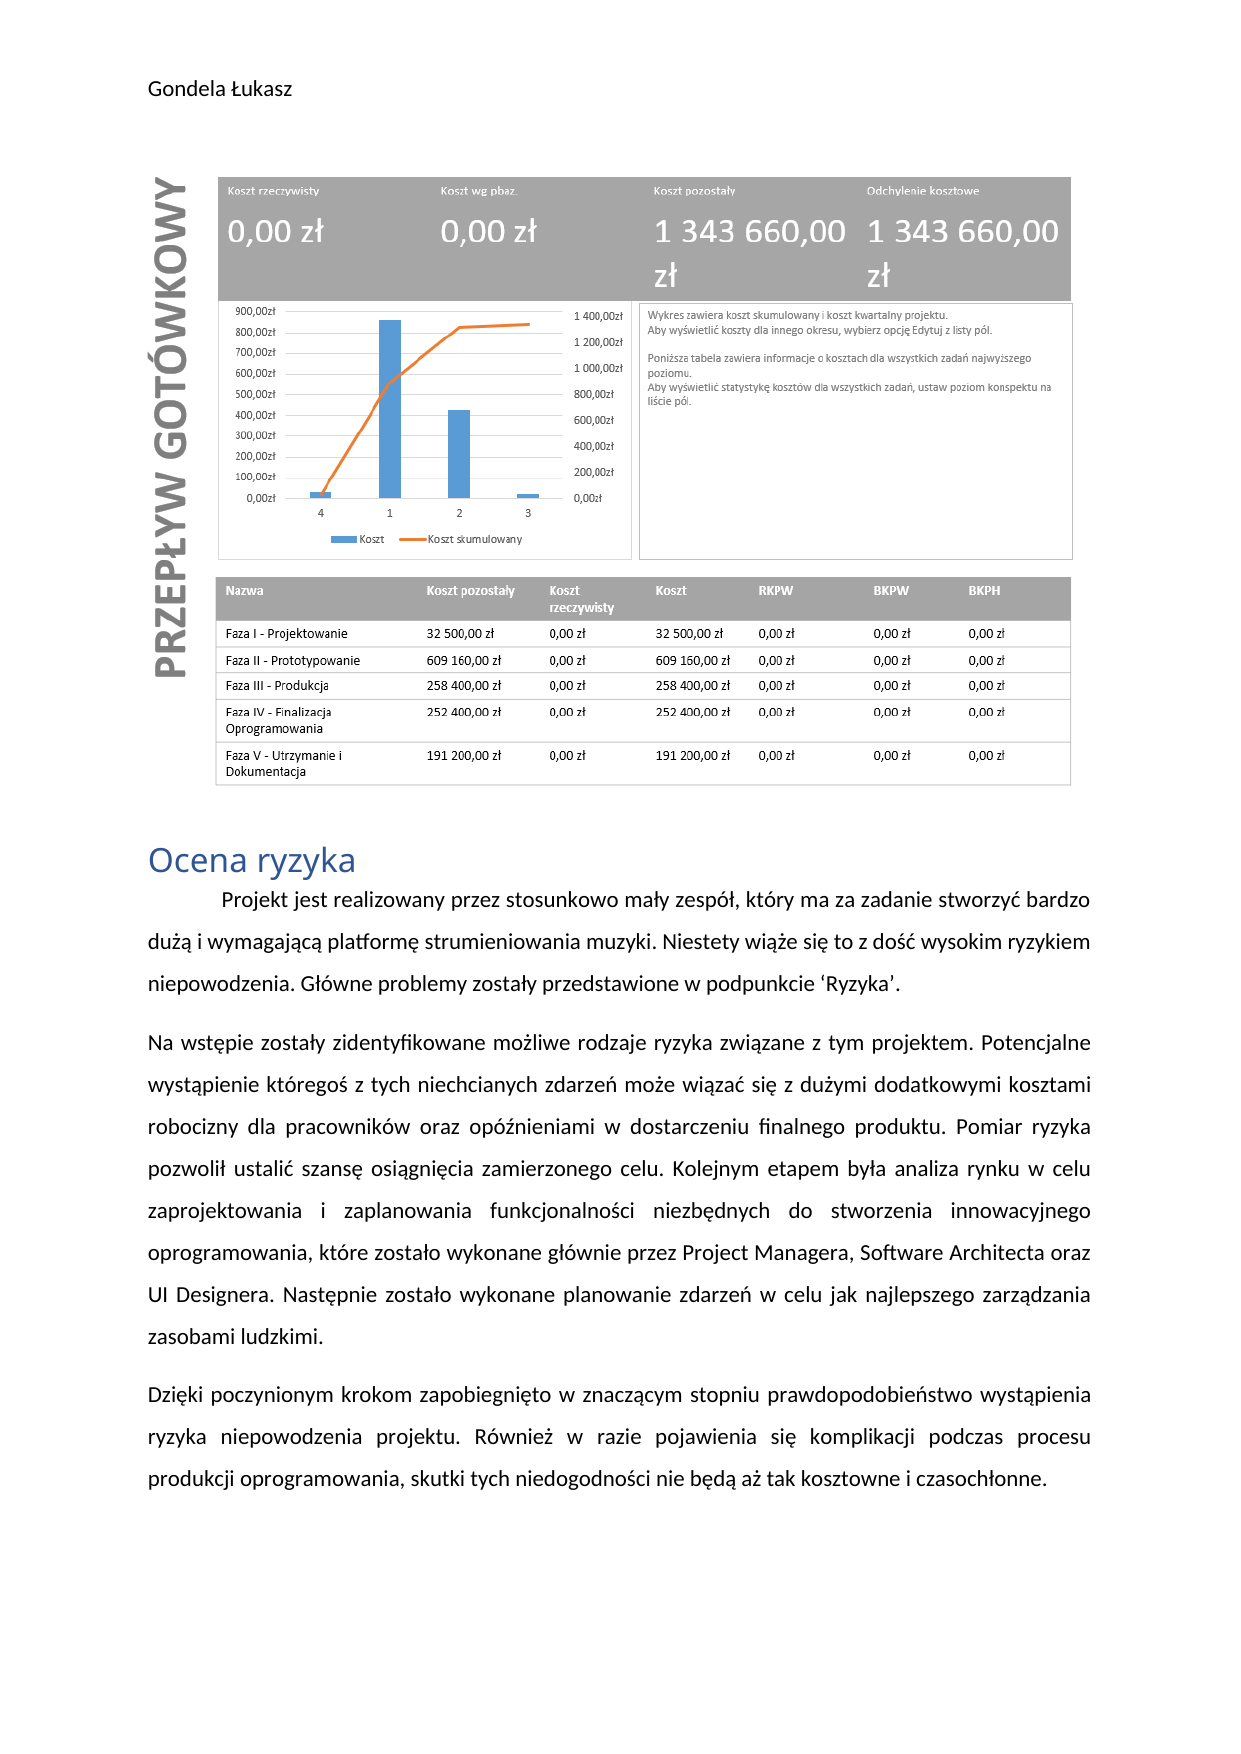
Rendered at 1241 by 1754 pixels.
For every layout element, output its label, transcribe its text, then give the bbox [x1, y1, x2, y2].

text Projekt jest realizowany przez stosunkowo mały zespół, który ma za zadanie stworzyć bardzo dużą i wymagającą platformę strumieniowania muzyki. Niestety wiąże się to z dość wysokim ryzykiem niepowodzenia. Główne problemy zostały przedstawione w podpunkcie ‘Ryzyka’. [148, 885, 1093, 997]
text Dzięki poczynionym krokom zapobiegnięto w znaczącym stopniu prawdopodobieństwo wystąpienia ryzyka niepowodzenia projektu. Również w razie pojawienia się komplikacji podczas procesu produkcji oprogramowania, skutki tych niedogodności nie będą aż tak kosztowne i czasochłonne. [148, 1380, 1093, 1492]
subtitle Ocena ryzyka [148, 836, 1093, 882]
picture [147, 147, 1093, 810]
text Na wstępie zostały zidentyfikowane możliwe rodzaje ryzyka związane z tym projektem. Potencjalne wystąpienie któregoś z tych niechcianych zdarzeń może wiązać się z dużymi dodatkowymi kosztami robocizny dla pracowników oraz opóźnieniami w dostarczeniu finalnego produktu. Pomiar ryzyka pozwolił ustalić szansę osiągnięcia zamierzonego celu. Kolejnym etapem była analiza rynku w celu zaprojektowania i zaplanowania funkcjonalności niezbędnych do stworzenia innowacyjnego oprogramowania, które zostało wykonane głównie przez Project Managera, Software Architecta oraz UI Designera. Następnie zostało wykonane planowanie zdarzeń w celu jak najlepszego zarządzania zasobami ludzkimi. [148, 1028, 1093, 1350]
